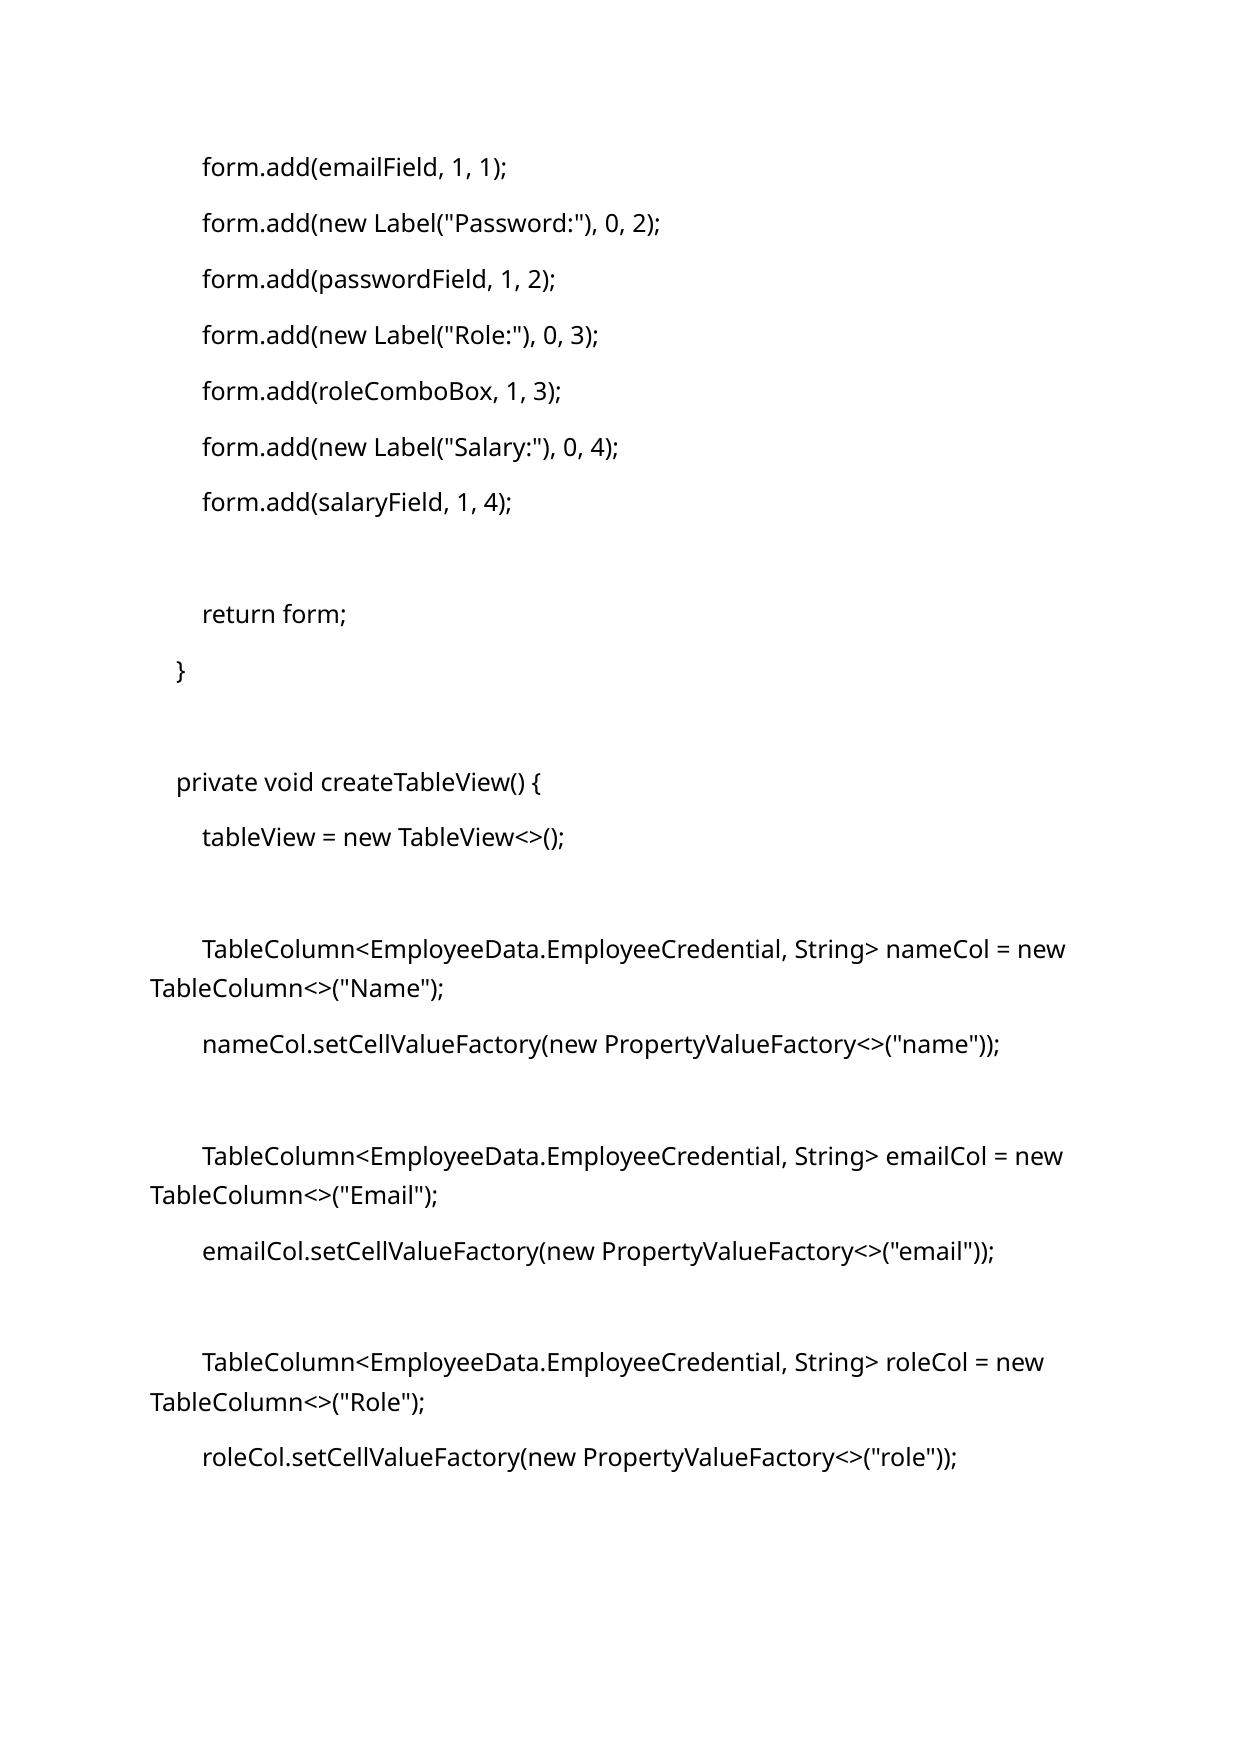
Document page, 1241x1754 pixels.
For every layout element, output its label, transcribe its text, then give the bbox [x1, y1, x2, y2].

text TableColumn<EmployeeData.EmployeeCredential, String> emailCol = new TableColumn<>("Email"); [150, 1138, 1090, 1212]
text roleCol.setCellValueFactory(new PropertyValueFactory<>("role")); [150, 1440, 1090, 1474]
text TableColumn<EmployeeData.EmployeeCredential, String> nameCol = new TableColumn<>("Name"); [150, 932, 1090, 1005]
text TableColumn<EmployeeData.EmployeeCredential, String> roleCol = new TableColumn<>("Role"); [150, 1345, 1090, 1418]
text } [150, 652, 1090, 687]
text return form; [150, 597, 1090, 631]
text form.add(new Label("Role:"), 0, 3); [150, 317, 1090, 352]
text emailCol.setCellValueFactory(new PropertyValueFactory<>("email")); [150, 1233, 1090, 1267]
text form.add(roleComboBox, 1, 3); [150, 373, 1090, 407]
text form.add(new Label("Salary:"), 0, 4); [150, 429, 1090, 463]
text private void createTableView() { [150, 764, 1090, 798]
text tableView = new TableView<>(); [150, 820, 1090, 854]
text form.add(new Label("Password:"), 0, 2); [150, 206, 1090, 240]
text form.add(passwordField, 1, 2); [150, 262, 1090, 296]
text nameCol.setCellValueFactory(new PropertyValueFactory<>("name")); [150, 1027, 1090, 1061]
text form.add(emailField, 1, 1); [150, 150, 1090, 184]
text form.add(salaryField, 1, 4); [150, 485, 1090, 519]
